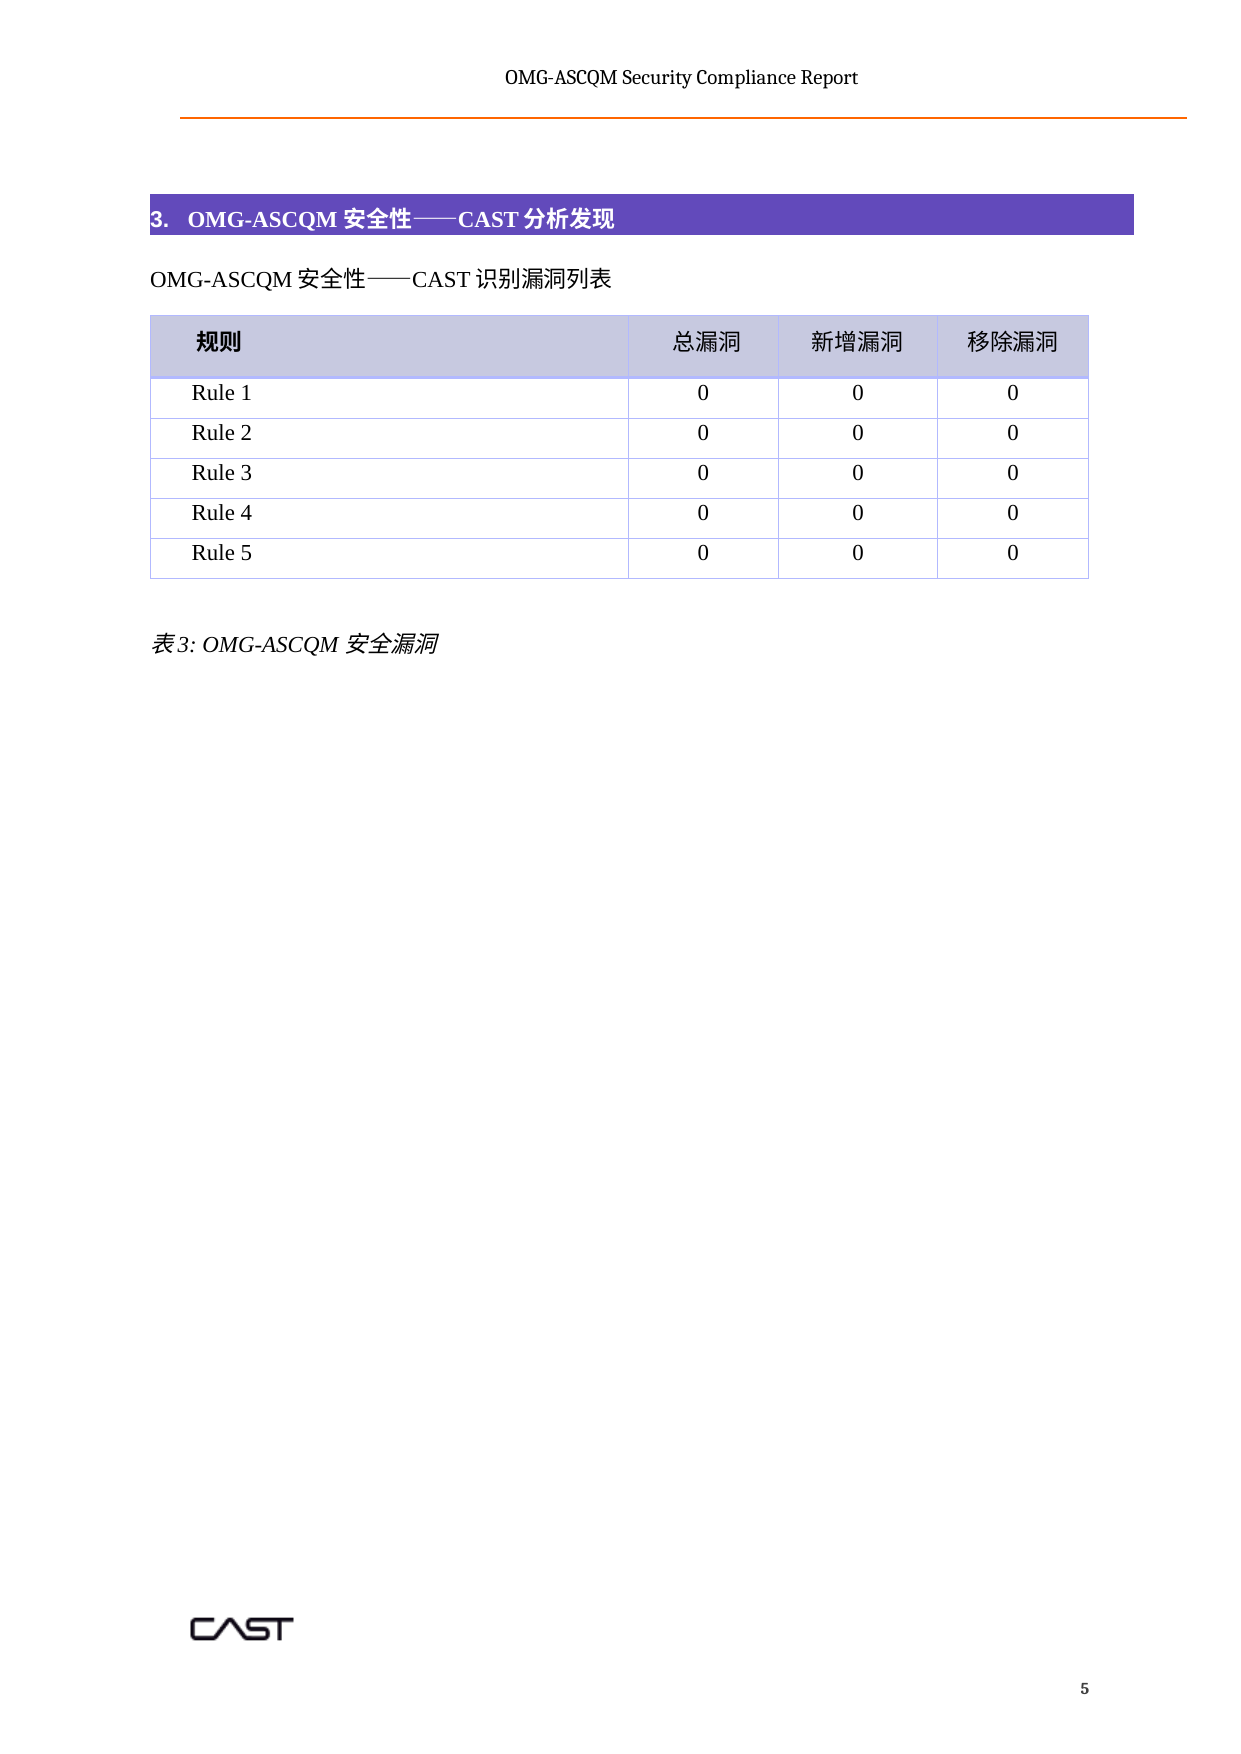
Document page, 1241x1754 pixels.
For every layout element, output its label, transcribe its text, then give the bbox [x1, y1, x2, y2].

table_cell Rule 4 [151, 499, 628, 538]
text OMG-ASCQM安全性——CAST识别漏洞列表 [150, 260, 1116, 294]
table_cell 0 [779, 459, 937, 498]
table_cell 0 [938, 419, 1088, 458]
picture [179, 1606, 304, 1651]
table_cell 0 [938, 539, 1088, 578]
table_cell 0 [629, 459, 778, 498]
table_cell 0 [779, 539, 937, 578]
table_header 移除漏洞 [938, 316, 1088, 376]
table_cell 0 [779, 499, 937, 538]
table_cell Rule 1 [151, 379, 628, 418]
table_cell 0 [938, 499, 1088, 538]
table_cell 0 [938, 379, 1088, 418]
table_cell 0 [629, 499, 778, 538]
table_cell 0 [779, 379, 937, 418]
table_header 规则 [151, 316, 628, 376]
subtitle OMG-ASCQM 安全性——CAST分析发现 [150, 194, 1134, 235]
table_cell 0 [629, 379, 778, 418]
table_cell 0 [779, 419, 937, 458]
table_cell 0 [938, 459, 1088, 498]
table_cell 0 [629, 419, 778, 458]
table_header 总漏洞 [629, 316, 778, 376]
table_cell Rule 3 [151, 459, 628, 498]
table_cell Rule 2 [151, 419, 628, 458]
table_cell 0 [629, 539, 778, 578]
text 表3: OMG-ASCQM 安全漏洞 [150, 626, 1116, 659]
table_cell Rule 5 [151, 539, 628, 578]
table_header 新增漏洞 [779, 316, 937, 376]
